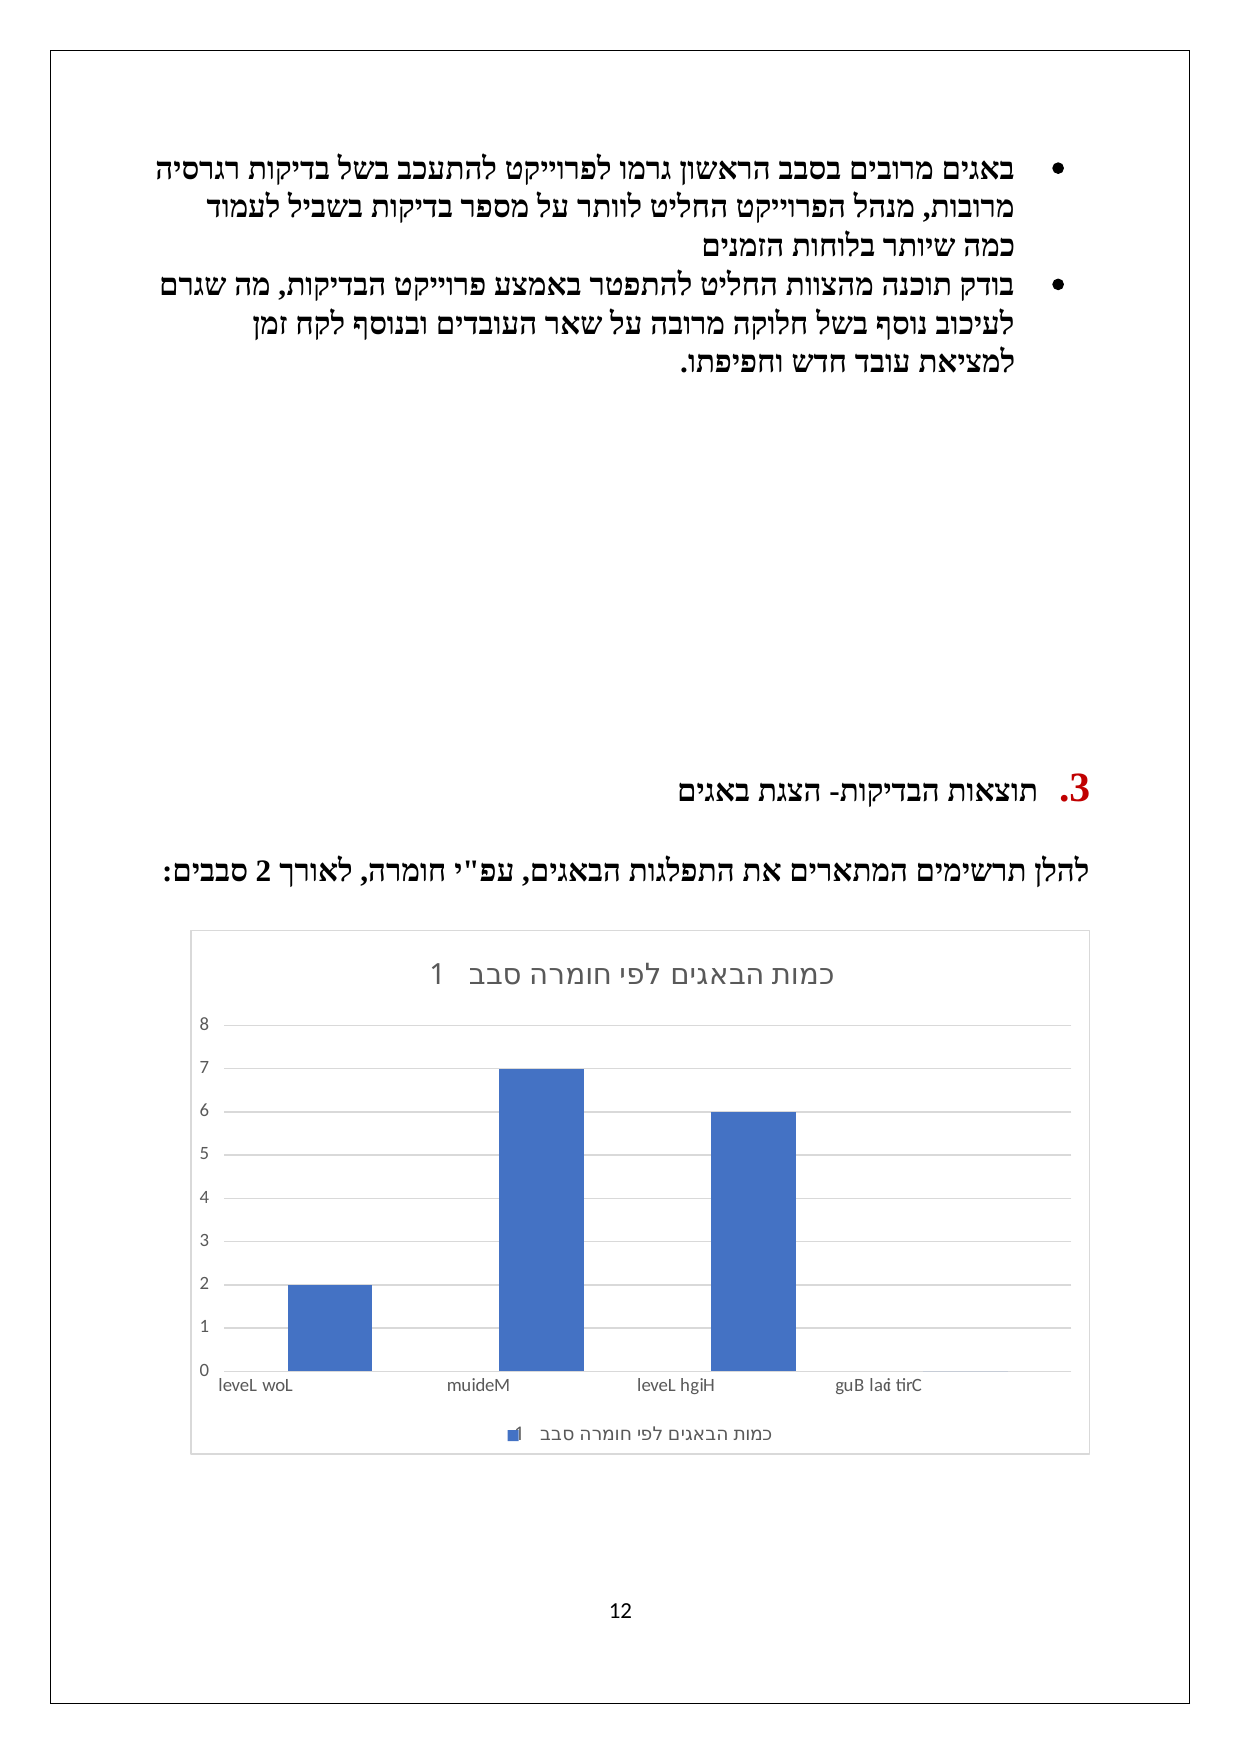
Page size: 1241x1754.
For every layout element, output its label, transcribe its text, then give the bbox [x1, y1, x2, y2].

list להלן תרשימים המתארים את התפלגות הבאגים, עפ"י חומרה, לאורך 2 סבבים: [150, 852, 1090, 888]
list 3. תוצאות הבדיקות- הצגת באגים [150, 762, 1090, 810]
list באגים מרובים בסבב הראשון גרמו לפרוייקט להתעכב בשל בדיקות רגרסיה מרובות, מנהל הפרוייקט החליט לוותר על מספר בדיקות בשביל לעמוד כמה שיותר בלוחות הזמנים [150, 150, 1053, 263]
list בודק תוכנה מהצוות החליט להתפטר באמצע פרוייקט הבדיקות, מה שגרם לעיכוב נוסף בשל חלוקה מרובה על שאר העובדים ובנוסף לקח זמן למציאת עובד חדש וחפיפתו. [150, 266, 1053, 380]
